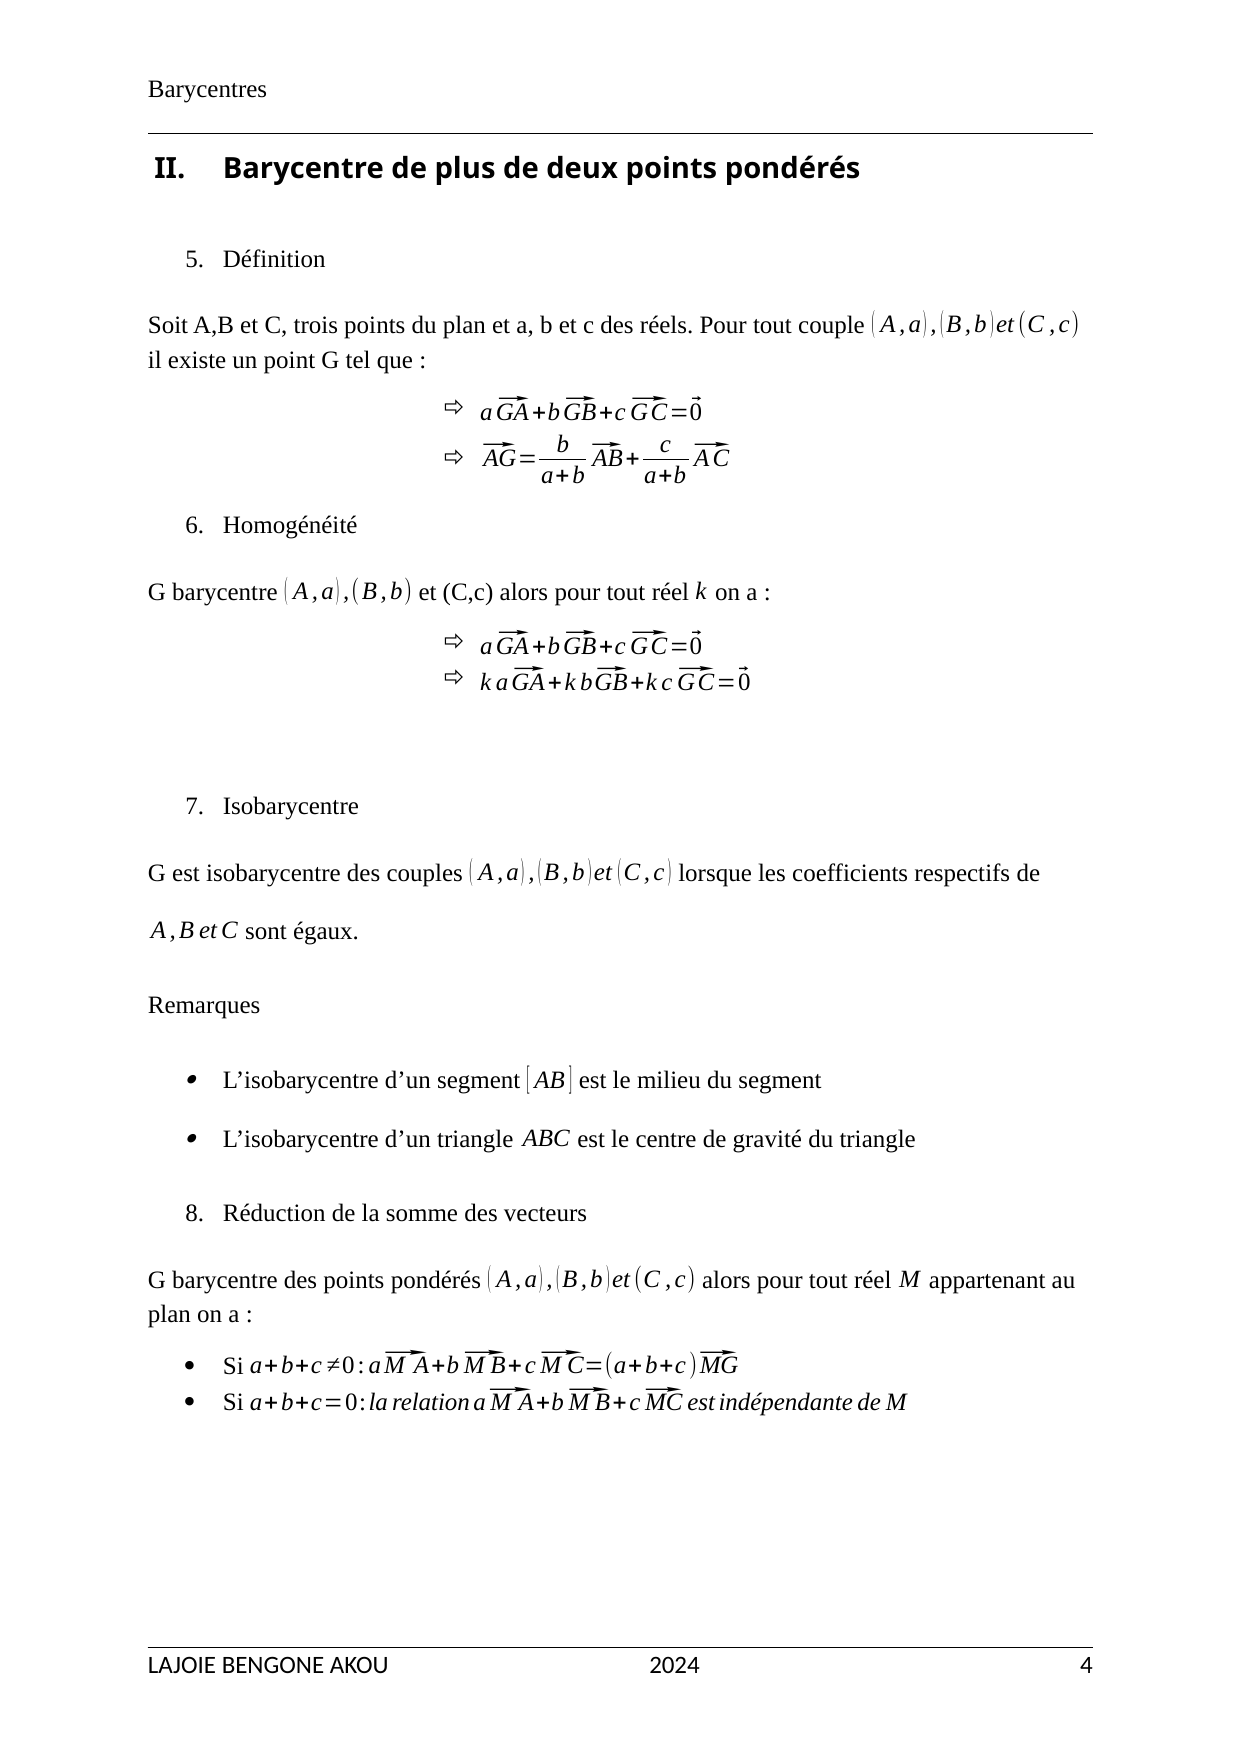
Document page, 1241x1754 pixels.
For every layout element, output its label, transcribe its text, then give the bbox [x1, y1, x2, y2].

text Remarques [148, 991, 1093, 1019]
subtitle Isobarycentre [185, 791, 1093, 820]
list Si [185, 1386, 1093, 1416]
list L’isobarycentre d’un triangle est le centre de gravité du triangle [185, 1124, 1093, 1153]
list L’isobarycentre d’un segment est le milieu du segment [185, 1065, 1093, 1095]
text G barycentre des points pondérés alors pour tout réel appartenant au plan on a : [148, 1264, 1093, 1328]
subtitle Réduction de la somme des vecteurs [185, 1198, 1093, 1227]
list Si [185, 1349, 1093, 1381]
text G est isobarycentre des couples lorsque les coefficients respectifs de sont égaux. [148, 857, 1093, 945]
subtitle Barycentre de plus de deux points pondérés [185, 148, 1093, 187]
text G barycentre et (C,c) alors pour tout réel on a : [148, 576, 1093, 607]
subtitle Définition [185, 244, 1093, 272]
text Soit A,B et C, trois points du plan et a, b et c des réels. Pour tout couple il existe un point G tel que : [148, 309, 1093, 373]
subtitle Homogénéité [185, 510, 1093, 539]
